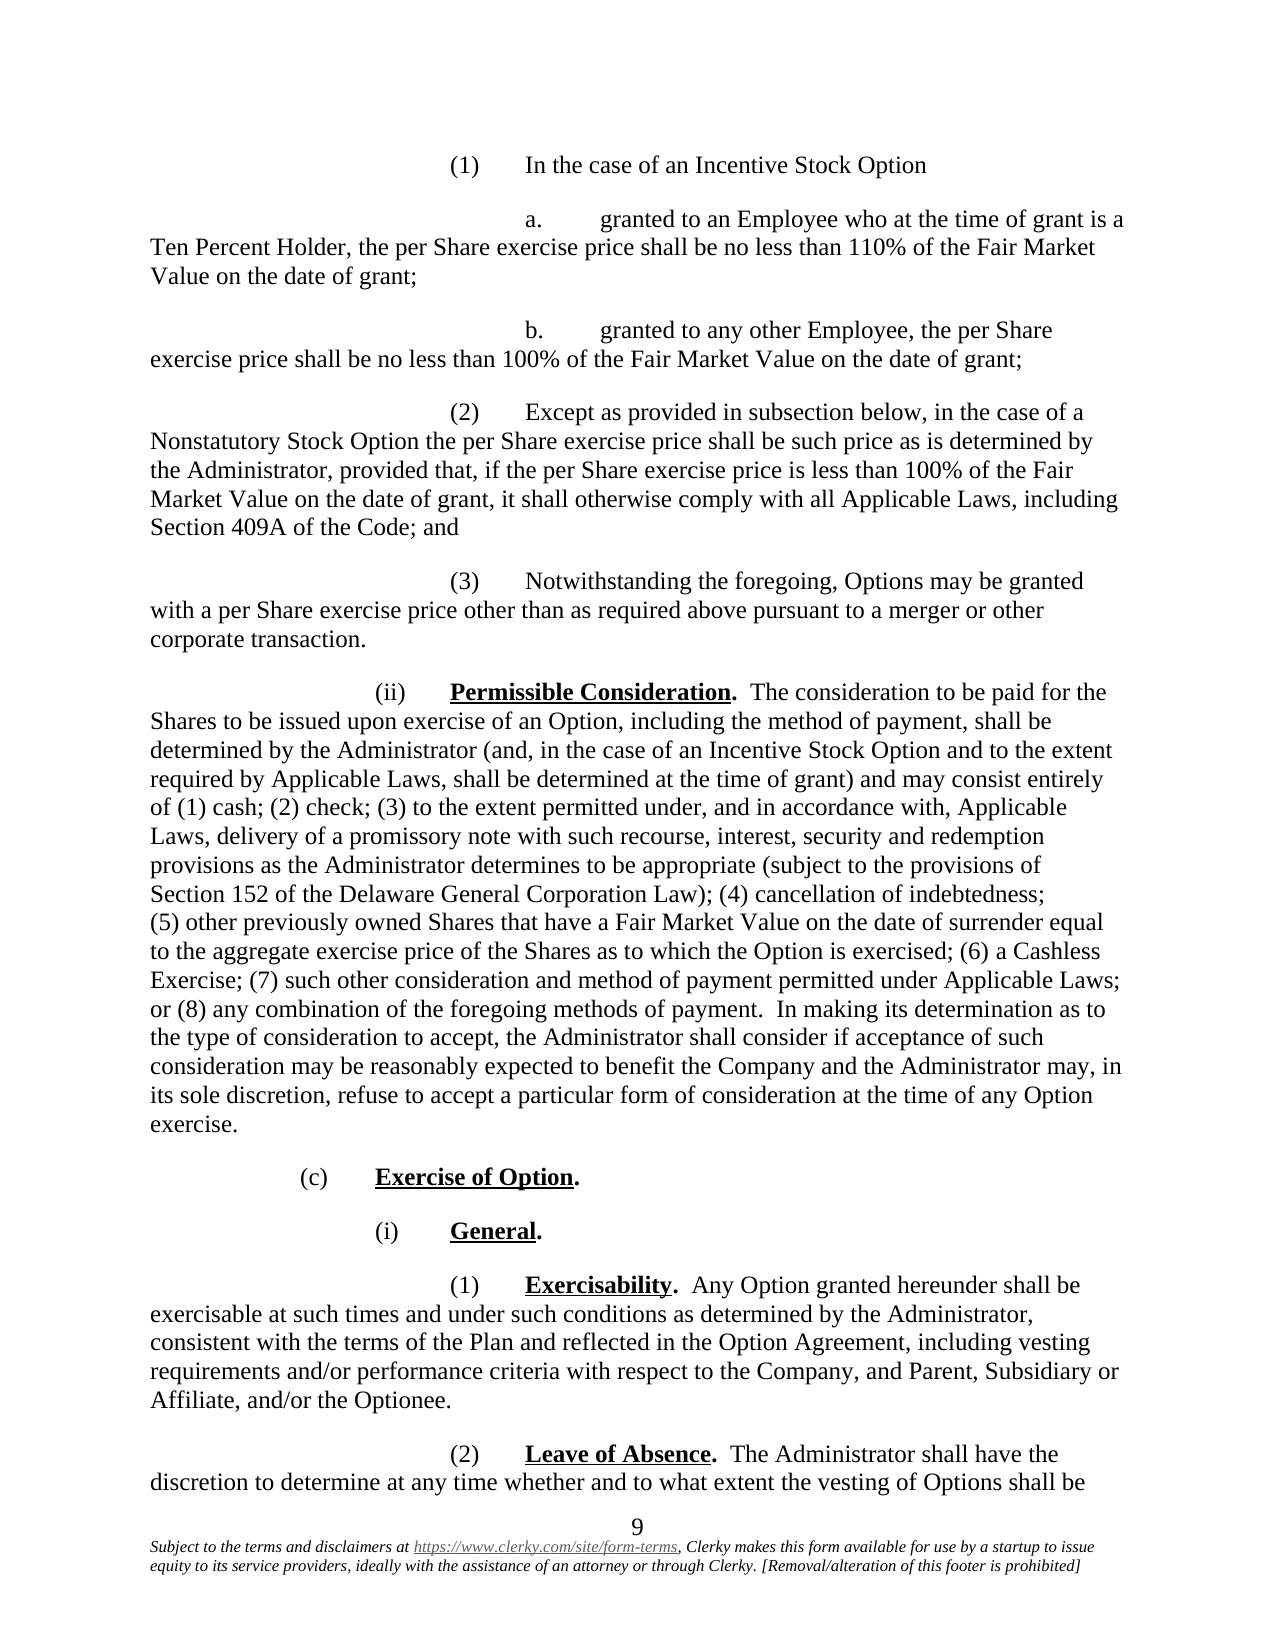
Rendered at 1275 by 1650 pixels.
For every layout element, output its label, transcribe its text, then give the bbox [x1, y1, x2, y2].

list In the case of an Incentive Stock Option [150, 150, 1125, 179]
list Notwithstanding the foregoing, Options may be granted with a per Share exercise price other than as required above pursuant to a merger or other corporate transaction. [150, 566, 1125, 652]
list General. [150, 1216, 1125, 1245]
list Exercise of Option. [150, 1162, 1125, 1191]
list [150, 1439, 1125, 1496]
list granted to an Employee who at the time of grant is a Ten Percent Holder, the per Share exercise price shall be no less than 110% of the Fair Market Value on the date of grant; [150, 204, 1125, 290]
list granted to any other Employee, the per Share exercise price shall be no less than 100% of the Fair Market Value on the date of grant; [150, 315, 1125, 372]
list Permissible Consideration. The consideration to be paid for the Shares to be issued upon exercise of an Option, including the method of payment, shall be determined by the Administrator (and, in the case of an Incentive Stock Option and to the extent required by Applicable Laws, shall be determined at the time of grant) and may consist entirely of (1) cash; (2) check; (3) to the extent permitted under, and in accordance with, Applicable Laws, delivery of a promissory note with such recourse, interest, security and redemption provisions as the Administrator determines to be appropriate (subject to the provisions of Section 152 of the Delaware General Corporation Law); (4) cancellation of indebtedness; (5) other previously owned Shares that have a Fair Market Value on the date of surrender equal to the aggregate exercise price of the Shares as to which the Option is exercised; (6) a Cashless Exercise; (7) such other consideration and method of payment permitted under Applicable Laws; or (8) any combination of the foregoing methods of payment. In making its determination as to the type of consideration to accept, the Administrator shall consider if acceptance of such consideration may be reasonably expected to benefit the Company and the Administrator may, in its sole discretion, refuse to accept a particular form of consideration at the time of any Option exercise. [150, 677, 1125, 1137]
list Exercisability. Any Option granted hereunder shall be exercisable at such times and under such conditions as determined by the Administrator, consistent with the terms of the Plan and reflected in the Option Agreement, including vesting requirements and/or performance criteria with respect to the Company, and Parent, Subsidiary or Affiliate, and/or the Optionee. [150, 1270, 1125, 1414]
list Except as provided in subsection (3) below, in the case of a Nonstatutory Stock Option the per Share exercise price shall be such price as is determined by the Administrator, provided that, if the per Share exercise price is less than 100% of the Fair Market Value on the date of grant, it shall otherwise comply with all Applicable Laws, including Section 409A of the Code; and [150, 397, 1125, 541]
